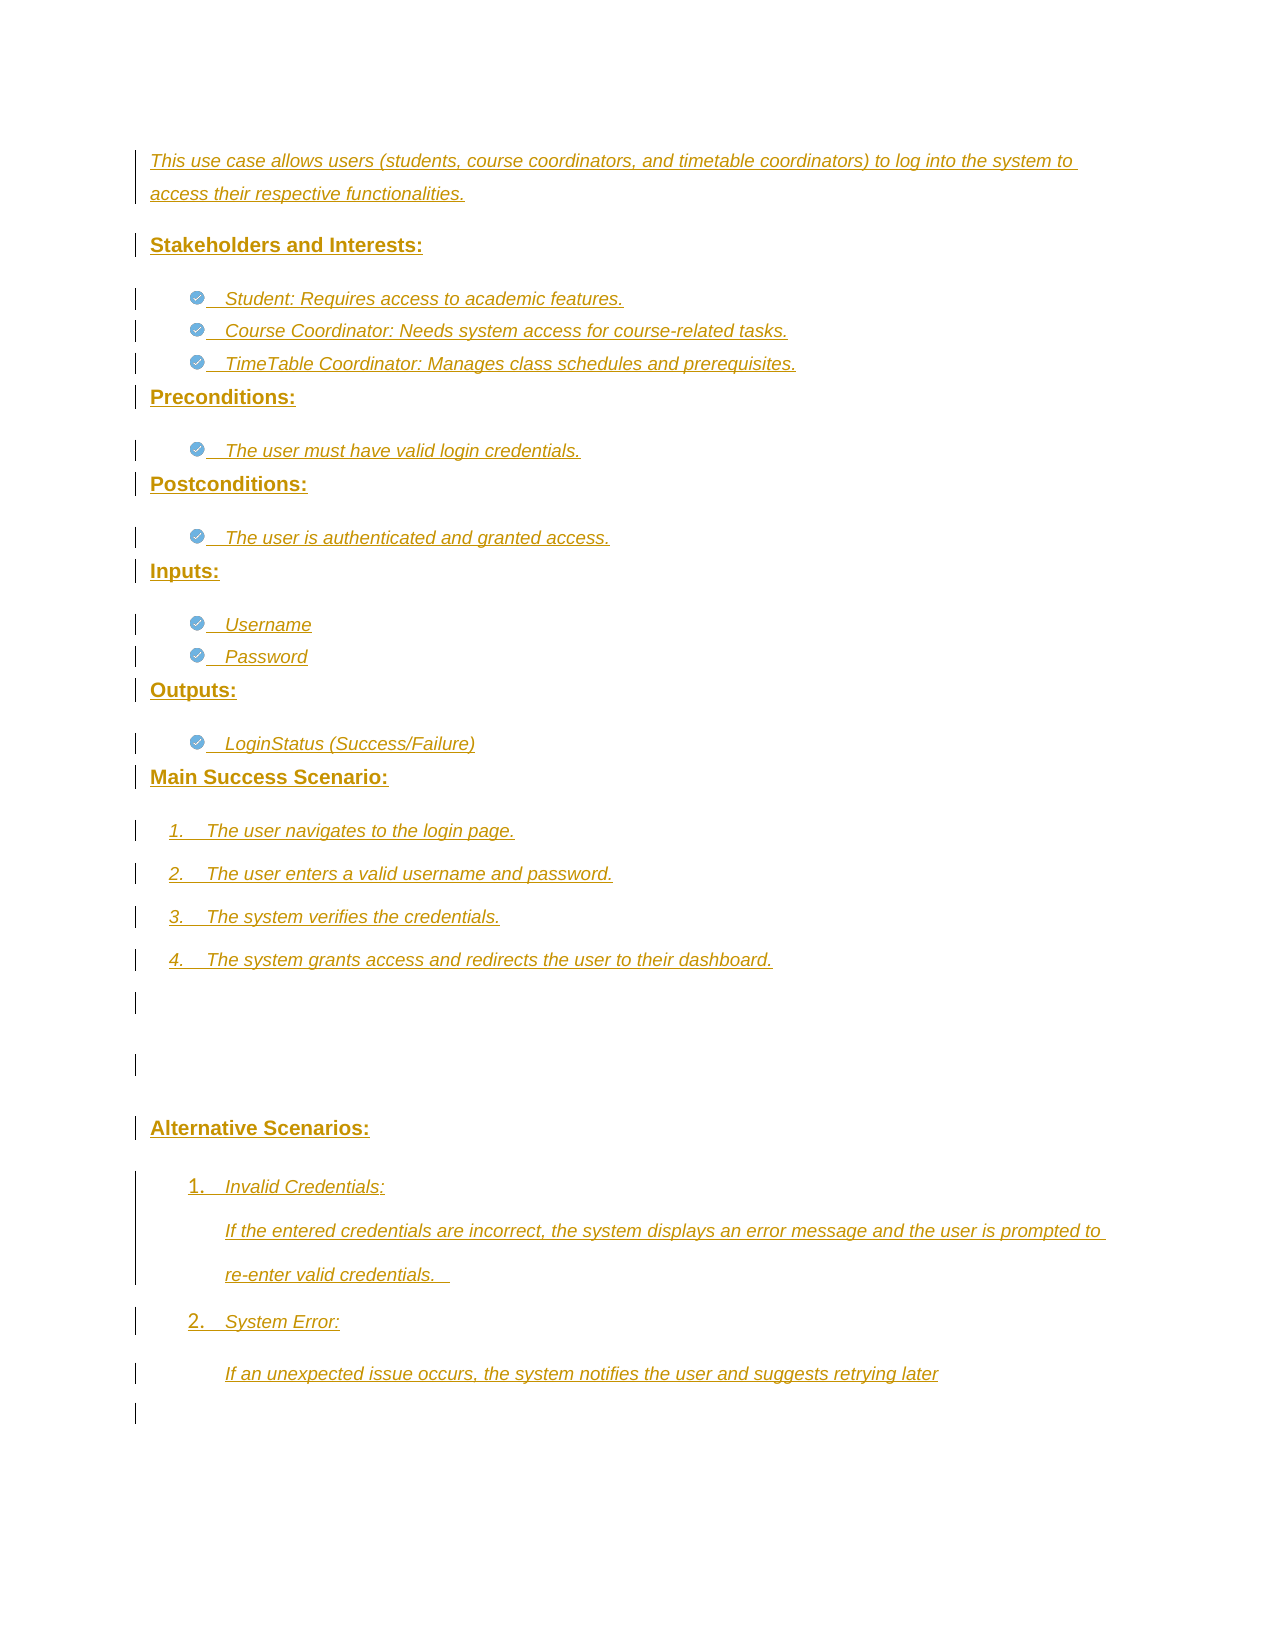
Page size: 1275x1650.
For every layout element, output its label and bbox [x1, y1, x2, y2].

picture [188, 527, 206, 545]
picture [188, 289, 206, 306]
picture [188, 353, 206, 371]
picture [188, 614, 206, 632]
picture [188, 733, 206, 751]
picture [188, 646, 206, 664]
picture [188, 440, 206, 458]
picture [188, 321, 206, 338]
